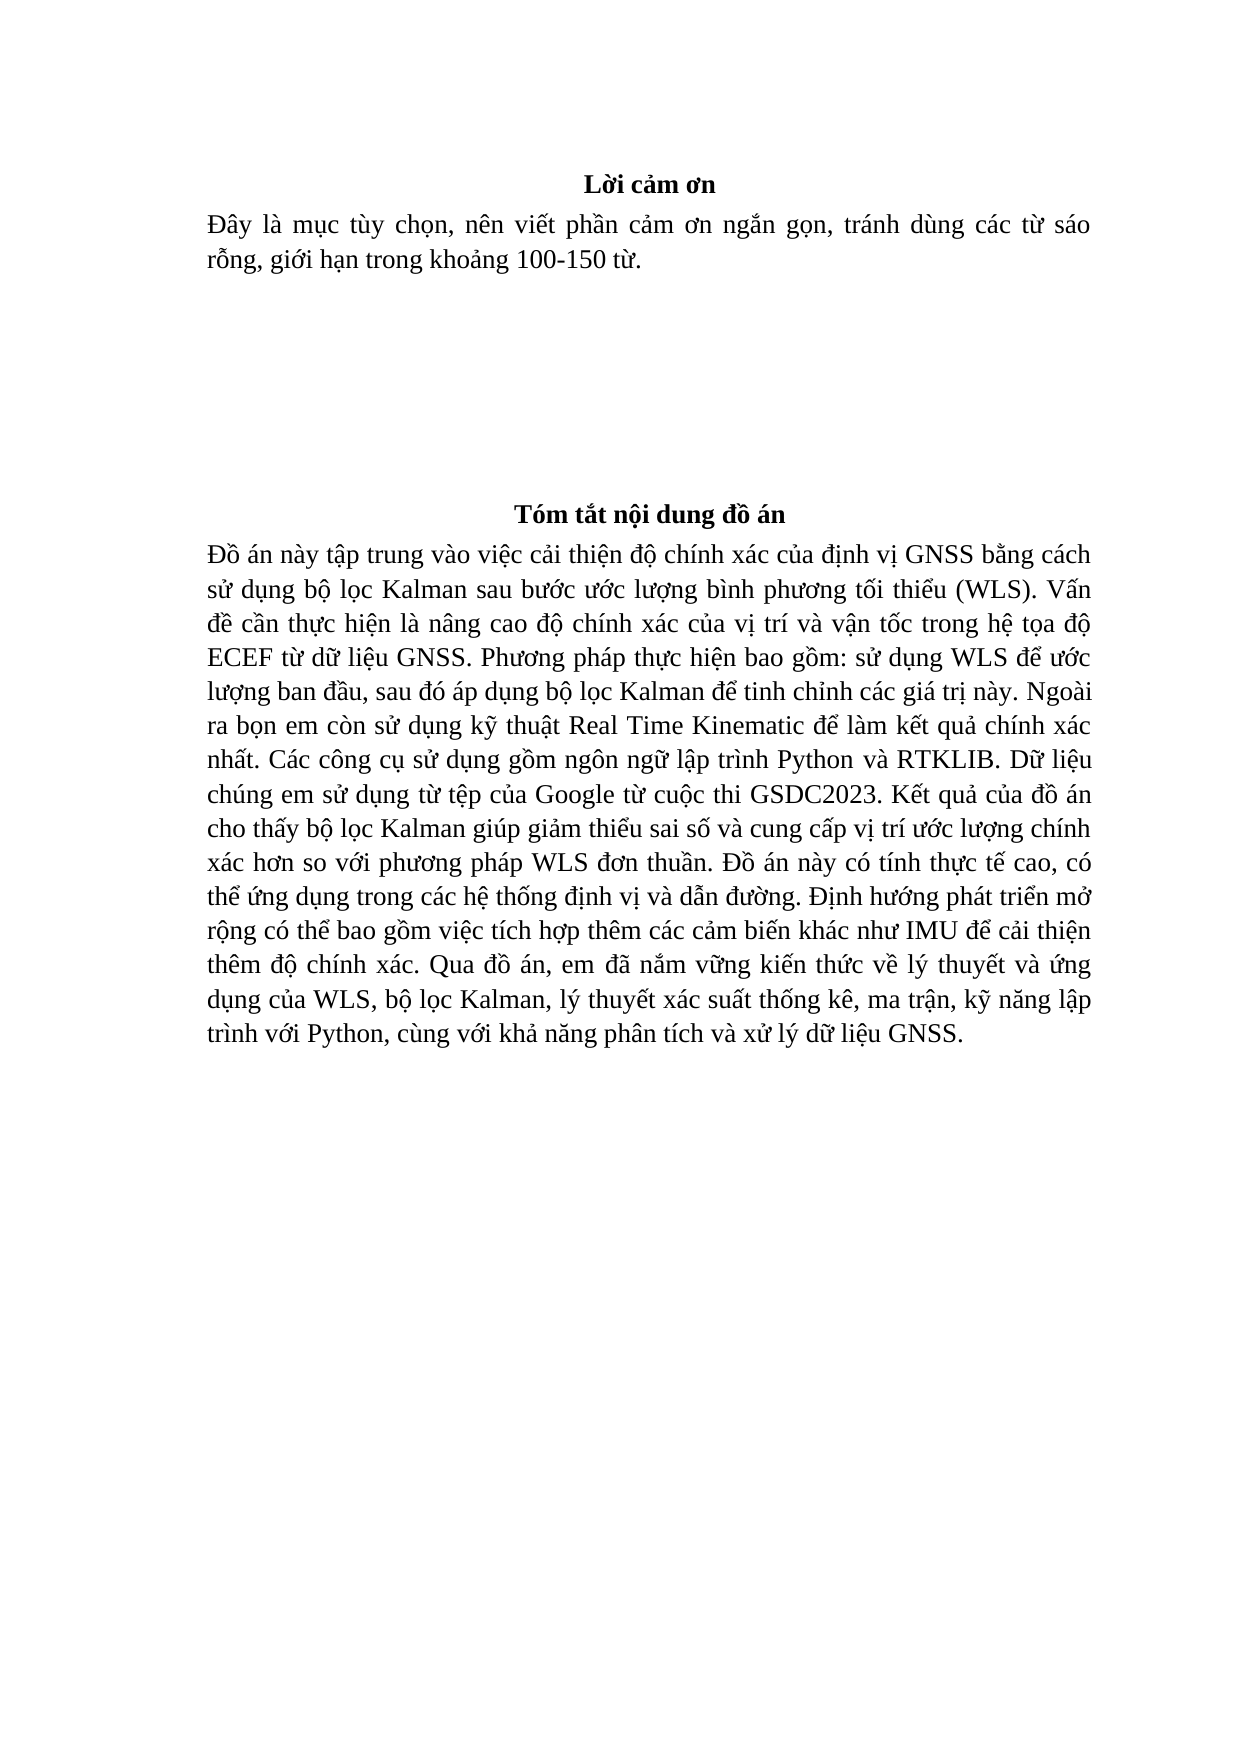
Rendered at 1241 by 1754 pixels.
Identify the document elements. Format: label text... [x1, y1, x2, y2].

text Đây là mục tùy chọn, nên viết phần cảm ơn ngắn gọn, tránh dùng các từ sáo rỗng, giới hạn trong khoảng 100-150 từ. [207, 208, 1092, 274]
text Đồ án này tập trung vào việc cải thiện độ chính xác của định vị GNSS bằng cách sử dụng bộ lọc Kalman sau bước ước lượng bình phương tối thiểu (WLS). Vấn đề cần thực hiện là nâng cao độ chính xác của vị trí và vận tốc trong hệ tọa độ ECEF từ dữ liệu GNSS. Phương pháp thực hiện bao gồm: sử dụng WLS để ước lượng ban đầu, sau đó áp dụng bộ lọc Kalman để tinh chỉnh các giá trị này. Ngoài ra bọn em còn sử dụng kỹ thuật Real Time Kinematic để làm kết quả chính xác nhất. Các công cụ sử dụng gồm ngôn ngữ lập trình Python và RTKLIB. Dữ liệu chúng em sử dụng từ tệp của Google từ cuộc thi GSDC2023. Kết quả của đồ án cho thấy bộ lọc Kalman giúp giảm thiểu sai số và cung cấp vị trí ước lượng chính xác hơn so với phương pháp WLS đơn thuần. Đồ án này có tính thực tế cao, có thể ứng dụng trong các hệ thống định vị và dẫn đường. Định hướng phát triển mở rộng có thể bao gồm việc tích hợp thêm các cảm biến khác như IMU để cải thiện thêm độ chính xác. Qua đồ án, em đã nắm vững kiến thức về lý thuyết và ứng dụng của WLS, bộ lọc Kalman, lý thuyết xác suất thống kê, ma trận, kỹ năng lập trình với Python, cùng với khả năng phân tích và xử lý dữ liệu GNSS. [207, 538, 1092, 1048]
text Lời cảm ơn [207, 168, 1092, 199]
text Tóm tắt nội dung đồ án [207, 498, 1092, 529]
